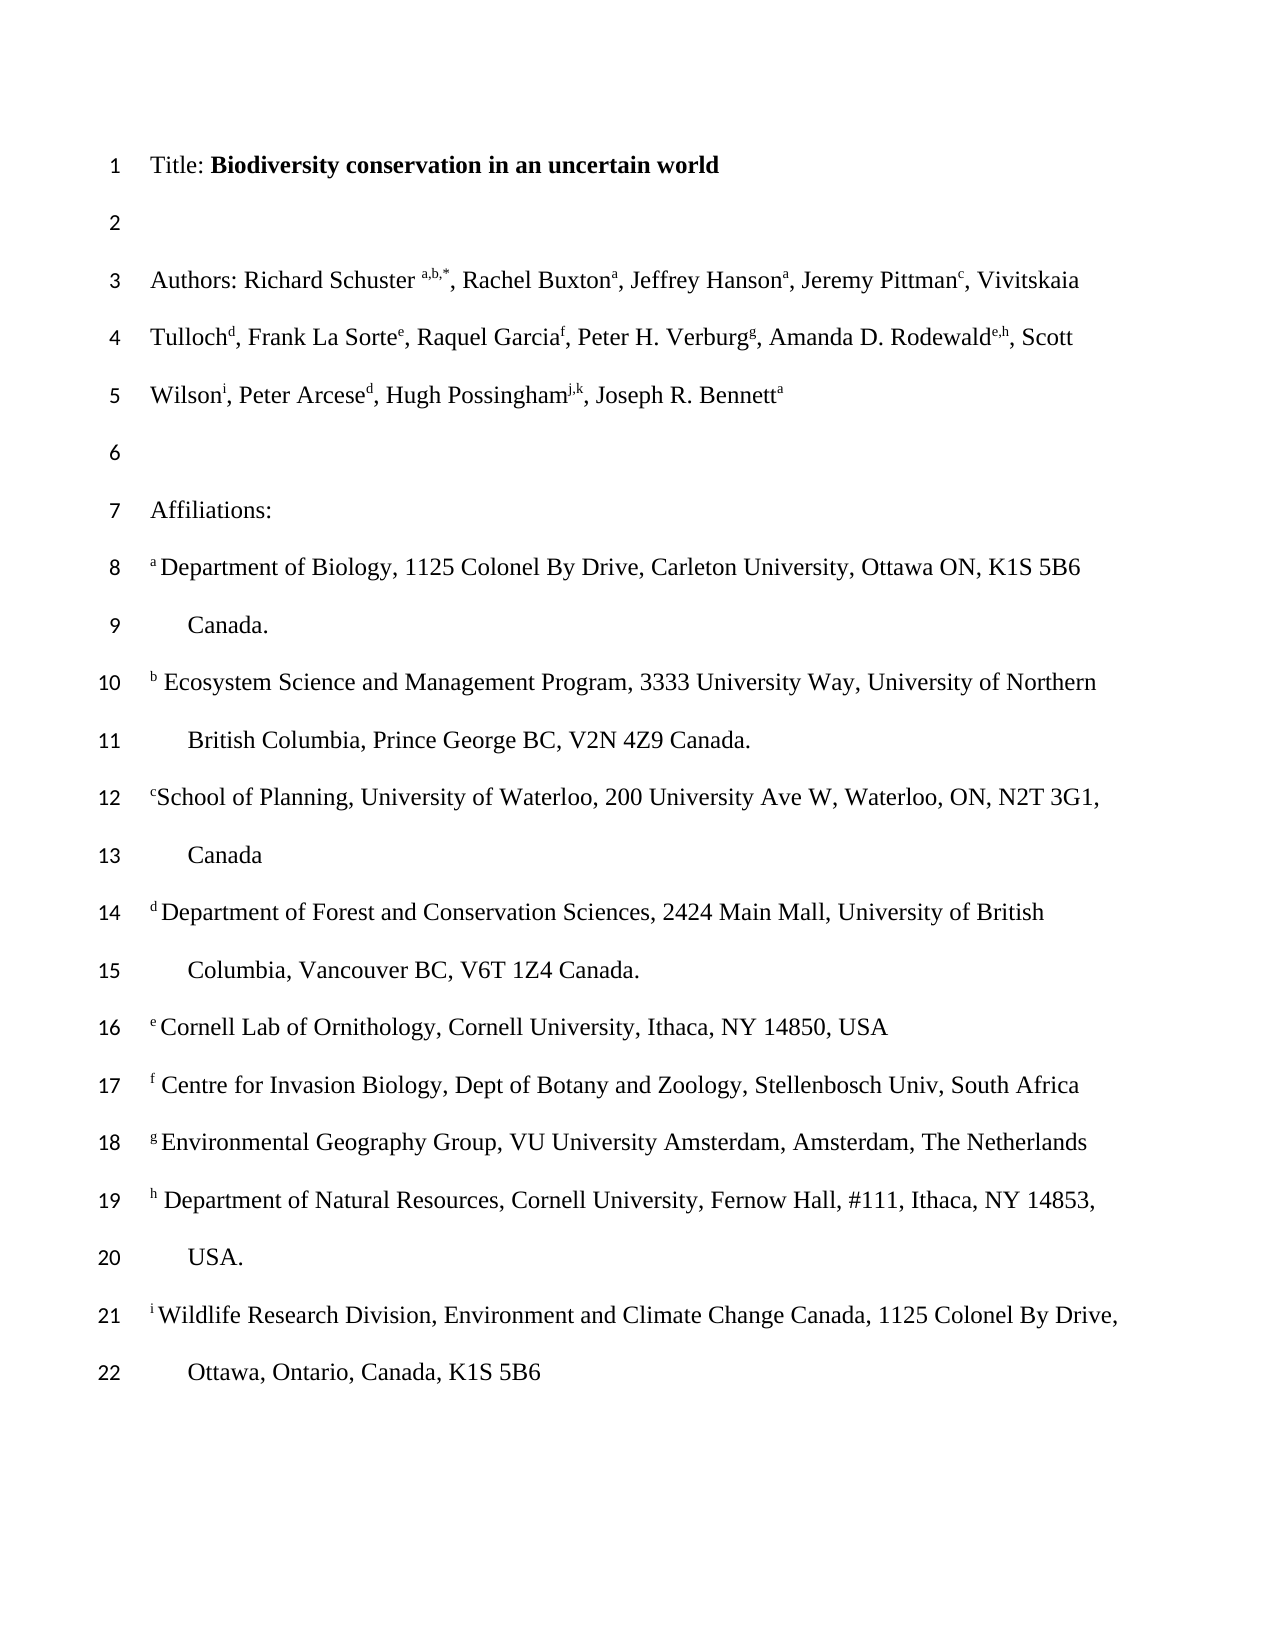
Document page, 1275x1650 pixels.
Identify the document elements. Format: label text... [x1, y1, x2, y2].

text f Centre for Invasion Biology, Dept of Botany and Zoology, Stellenbosch Univ, South Africa [150, 1070, 1125, 1099]
text i Wildlife Research Division, Environment and Climate Change Canada, 1125 Colonel By Drive, Ottawa, Ontario, Canada, K1S 5B6 [150, 1300, 1125, 1386]
text e Cornell Lab of Ornithology, Cornell University, Ithaca, NY 14850, USA [150, 1012, 1125, 1041]
text b Ecosystem Science and Management Program, 3333 University Way, University of Northern British Columbia, Prince George BC, V2N 4Z9 Canada. [150, 667, 1125, 754]
text Authors: Richard Schuster a,b,*, Rachel Buxtona, Jeffrey Hansona, Jeremy Pittmanc, Vivitskaia Tullochd, Frank La Sortee, Raquel Garciaf, Peter H. Verburgg, Amanda D. Rodewalde,h, Scott Wilsoni, Peter Arcesed, Hugh Possinghamj,k, Joseph R. Bennetta [150, 265, 1125, 409]
text g Environmental Geography Group, VU University Amsterdam, Amsterdam, The Netherlands [150, 1127, 1125, 1156]
text cSchool of Planning, University of Waterloo, 200 University Ave W, Waterloo, ON, N2T 3G1, Canada [150, 782, 1125, 869]
text a Department of Biology, 1125 Colonel By Drive, Carleton University, Ottawa ON, K1S 5B6 Canada. [150, 552, 1125, 639]
text Title: Biodiversity conservation in an uncertain world [150, 150, 1125, 179]
text d Department of Forest and Conservation Sciences, 2424 Main Mall, University of British Columbia, Vancouver BC, V6T 1Z4 Canada. [150, 897, 1125, 984]
text Affiliations: [150, 495, 1125, 524]
text h Department of Natural Resources, Cornell University, Fernow Hall, #111, Ithaca, NY 14853, USA. [150, 1185, 1125, 1271]
